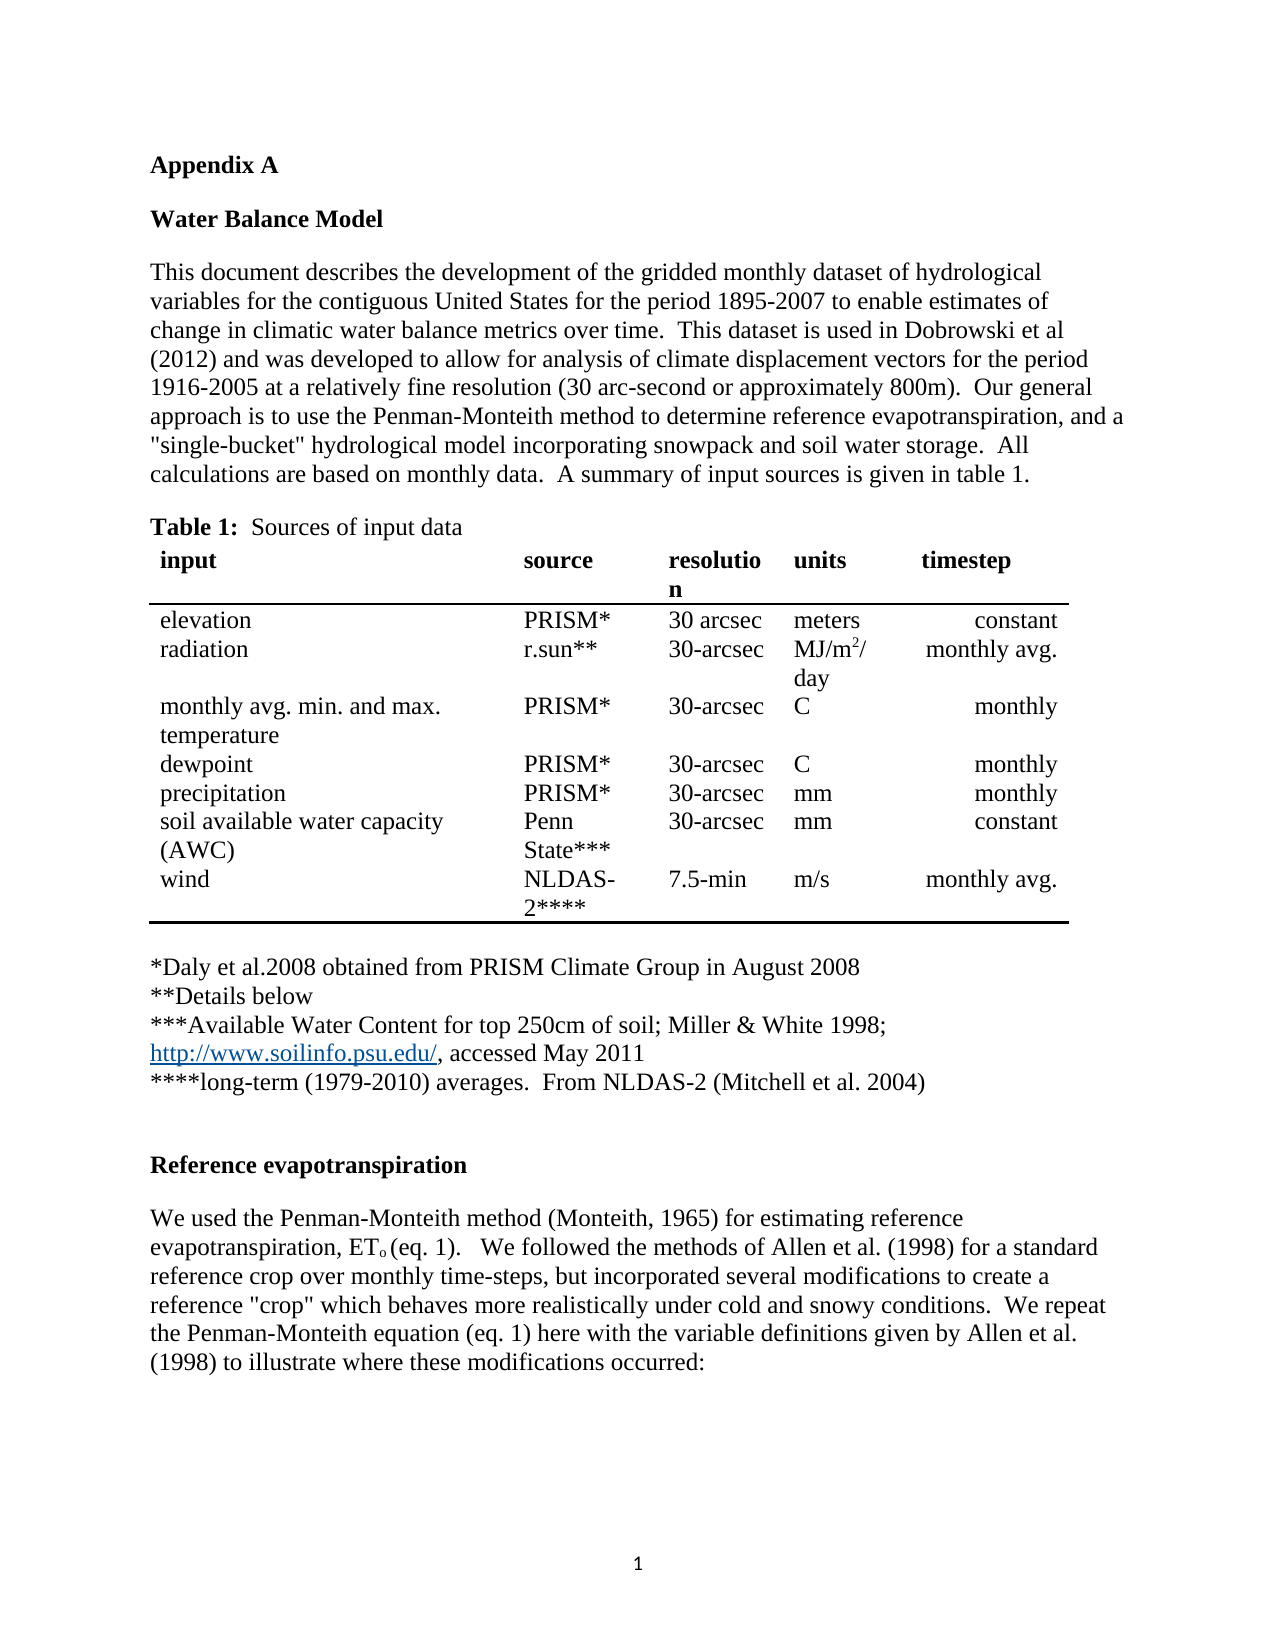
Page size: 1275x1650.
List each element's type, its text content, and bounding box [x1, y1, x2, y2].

table_cell 30-arcsec [657, 634, 782, 691]
table_header units [782, 546, 910, 603]
table_cell C [782, 749, 910, 778]
text Reference evapotranspiration [150, 1150, 1125, 1178]
table_cell NLDAS-2**** [512, 864, 657, 921]
table_cell precipitation [149, 778, 512, 806]
table_cell meters [782, 605, 910, 634]
table_cell monthly [910, 778, 1069, 806]
text Table 1: Sources of input data [150, 512, 1125, 541]
table_cell elevation [149, 605, 512, 634]
table_cell constant [910, 806, 1069, 864]
table_cell Penn State*** [512, 806, 657, 864]
table_cell dewpoint [149, 749, 512, 778]
table_cell monthly [910, 749, 1069, 778]
table_cell r.sun** [512, 634, 657, 691]
table_cell radiation [149, 634, 512, 691]
table_cell soil available water capacity (AWC) [149, 806, 512, 864]
table_header input [149, 546, 512, 603]
table_cell PRISM* [512, 778, 657, 806]
table_cell 7.5-min [657, 864, 782, 921]
text ***Available Water Content for top 250cm of soil; Miller & White 1998; http://www.soilinfo.psu.edu/, accessed May 2011 [150, 1010, 1125, 1067]
text Appendix A [150, 150, 1125, 179]
table_header resolution [657, 546, 782, 603]
text Water Balance Model [150, 204, 1125, 232]
table_cell 30-arcsec [657, 749, 782, 778]
text This document describes the development of the gridded monthly dataset of hydrological variables for the contiguous United States for the period 1895-2007 to enable estimates of change in climatic water balance metrics over time. This dataset is used in Dobrowski et al (2012) and was developed to allow for analysis of climate displacement vectors for the period 1916-2005 at a relatively fine resolution (30 arc-second or approximately 800m). Our general approach is to use the Penman-Monteith method to determine reference evapotranspiration, and a "single-bucket" hydrological model incorporating snowpack and soil water storage. All calculations are based on monthly data. A summary of input sources is given in table 1. [150, 257, 1125, 487]
table_cell PRISM* [512, 605, 657, 634]
text *Daly et al.2008 obtained from PRISM Climate Group in August 2008 [150, 952, 1125, 981]
table_cell monthly [910, 691, 1069, 749]
table_header timestep [910, 546, 1069, 603]
table_header source [512, 546, 657, 603]
table_cell 30-arcsec [657, 691, 782, 749]
table_cell mm [782, 806, 910, 864]
table_cell 30 arcsec [657, 605, 782, 634]
table_cell PRISM* [512, 691, 657, 749]
text We used the Penman-Monteith method (Monteith, 1965) for estimating reference evapotranspiration, ETo (eq. 1). We followed the methods of Allen et al. (1998) for a standard reference crop over monthly time-steps, but incorporated several modifications to create a reference "crop" which behaves more realistically under cold and snowy conditions. We repeat the Penman-Monteith equation (eq. 1) here with the variable definitions given by Allen et al. (1998) to illustrate where these modifications occurred: [150, 1203, 1125, 1376]
text **Details below [150, 981, 1125, 1010]
table_cell monthly avg. [910, 634, 1069, 691]
table_cell constant [910, 605, 1069, 634]
text ****long-term (1979-2010) averages. From NLDAS-2 (Mitchell et al. 2004) [150, 1067, 1125, 1096]
table_cell 30-arcsec [657, 778, 782, 806]
table_cell MJ/m2/day [782, 634, 910, 691]
table_cell mm [782, 778, 910, 806]
table_cell 30-arcsec [657, 806, 782, 864]
table_cell monthly avg. min. and max. temperature [149, 691, 512, 749]
table_cell PRISM* [512, 749, 657, 778]
table_cell monthly avg. [910, 864, 1069, 921]
table_cell wind [149, 864, 512, 921]
table_cell C [782, 691, 910, 749]
table_cell m/s [782, 864, 910, 921]
